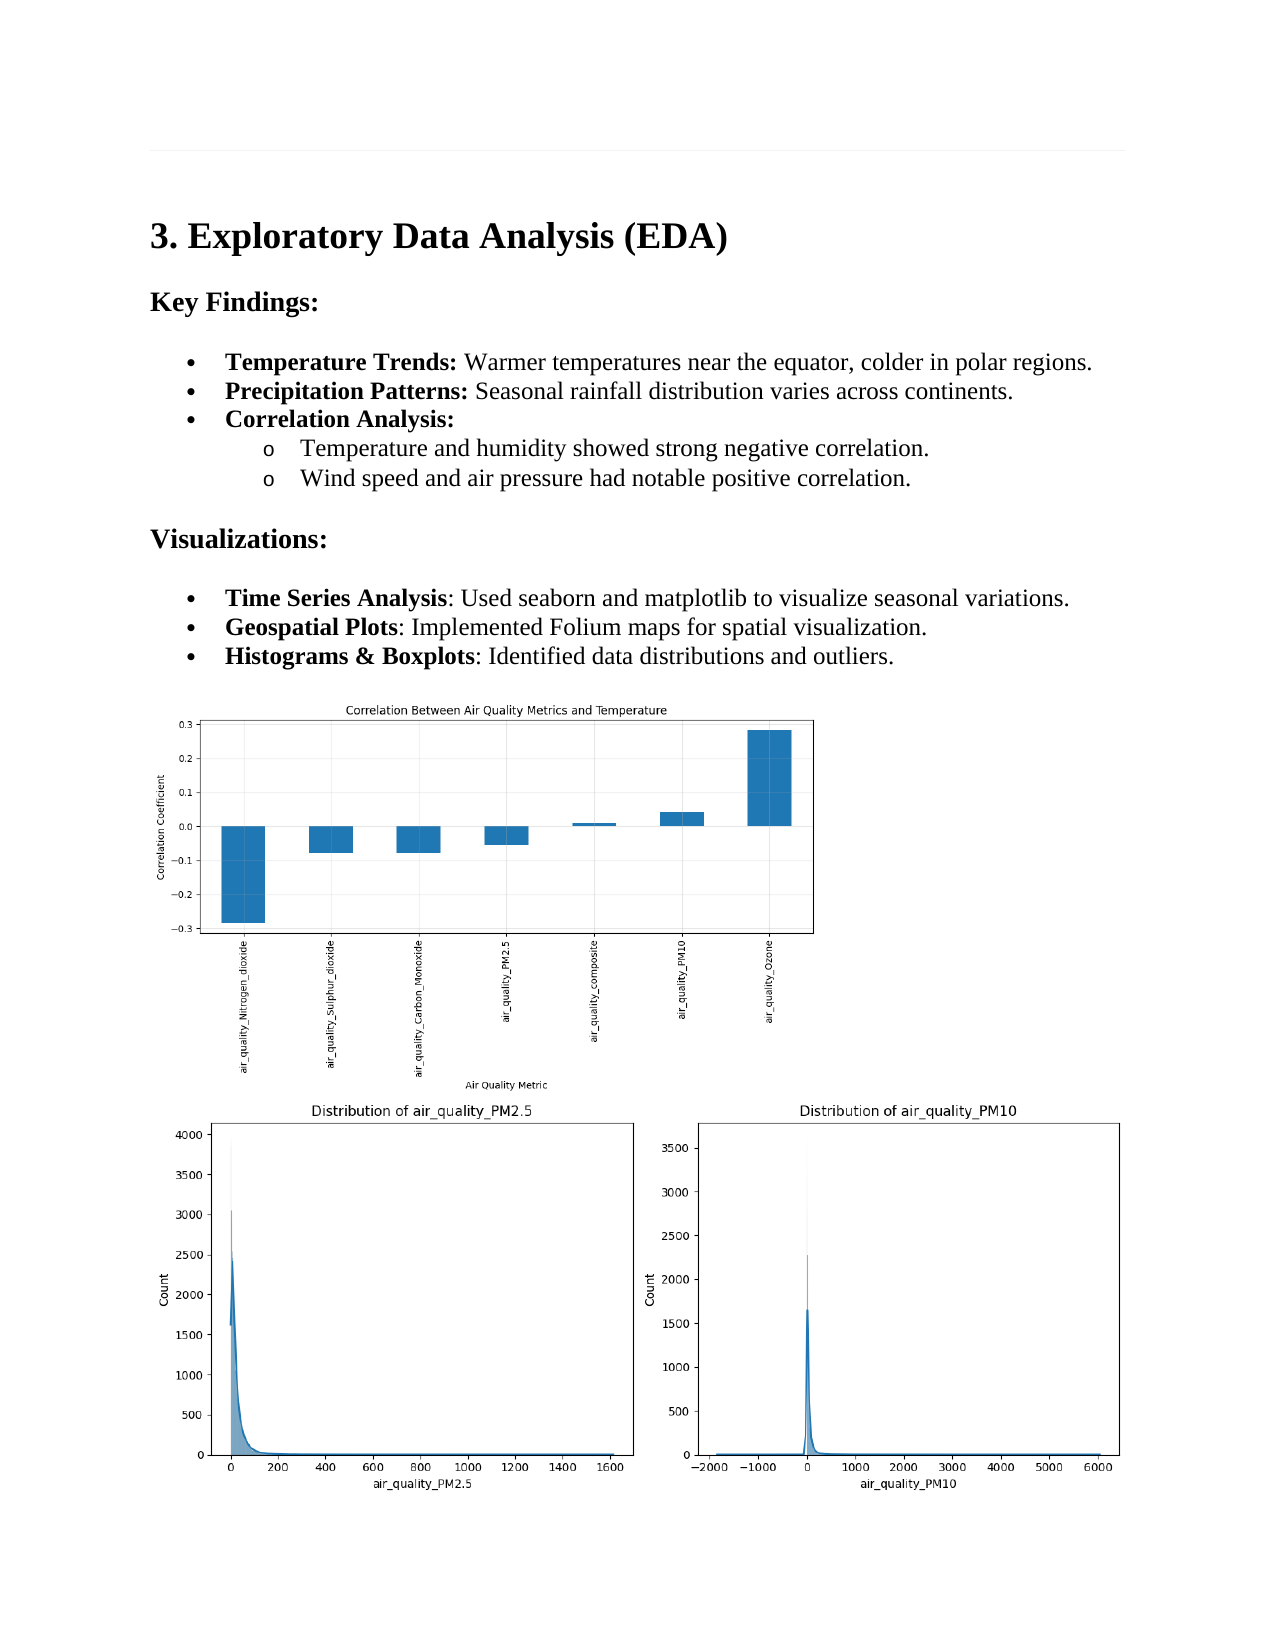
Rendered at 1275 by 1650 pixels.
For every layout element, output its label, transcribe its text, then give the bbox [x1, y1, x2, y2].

list Wind speed and air pressure had notable positive correlation. [262, 463, 1125, 492]
list Precipitation Patterns: Seasonal rainfall distribution varies across continents. [187, 376, 1125, 404]
list Histograms & Boxplots: Identified data distributions and outliers. [187, 641, 1125, 669]
list Time Series Analysis: Used seaborn and matplotlib to visualize seasonal variations. [187, 583, 1125, 612]
text 3. Exploratory Data Analysis (EDA) [150, 213, 1125, 256]
list Geospatial Plots: Implemented Folium maps for spatial visualization. [187, 612, 1125, 641]
list Temperature Trends: Warmer temperatures near the equator, colder in polar regions. [187, 347, 1125, 376]
text Visualizations: [150, 522, 1125, 554]
list Temperature and humidity showed strong negative correlation. [262, 433, 1125, 463]
picture [150, 698, 1125, 1498]
text Key Findings: [150, 286, 1125, 318]
list Correlation Analysis: [187, 404, 1125, 433]
